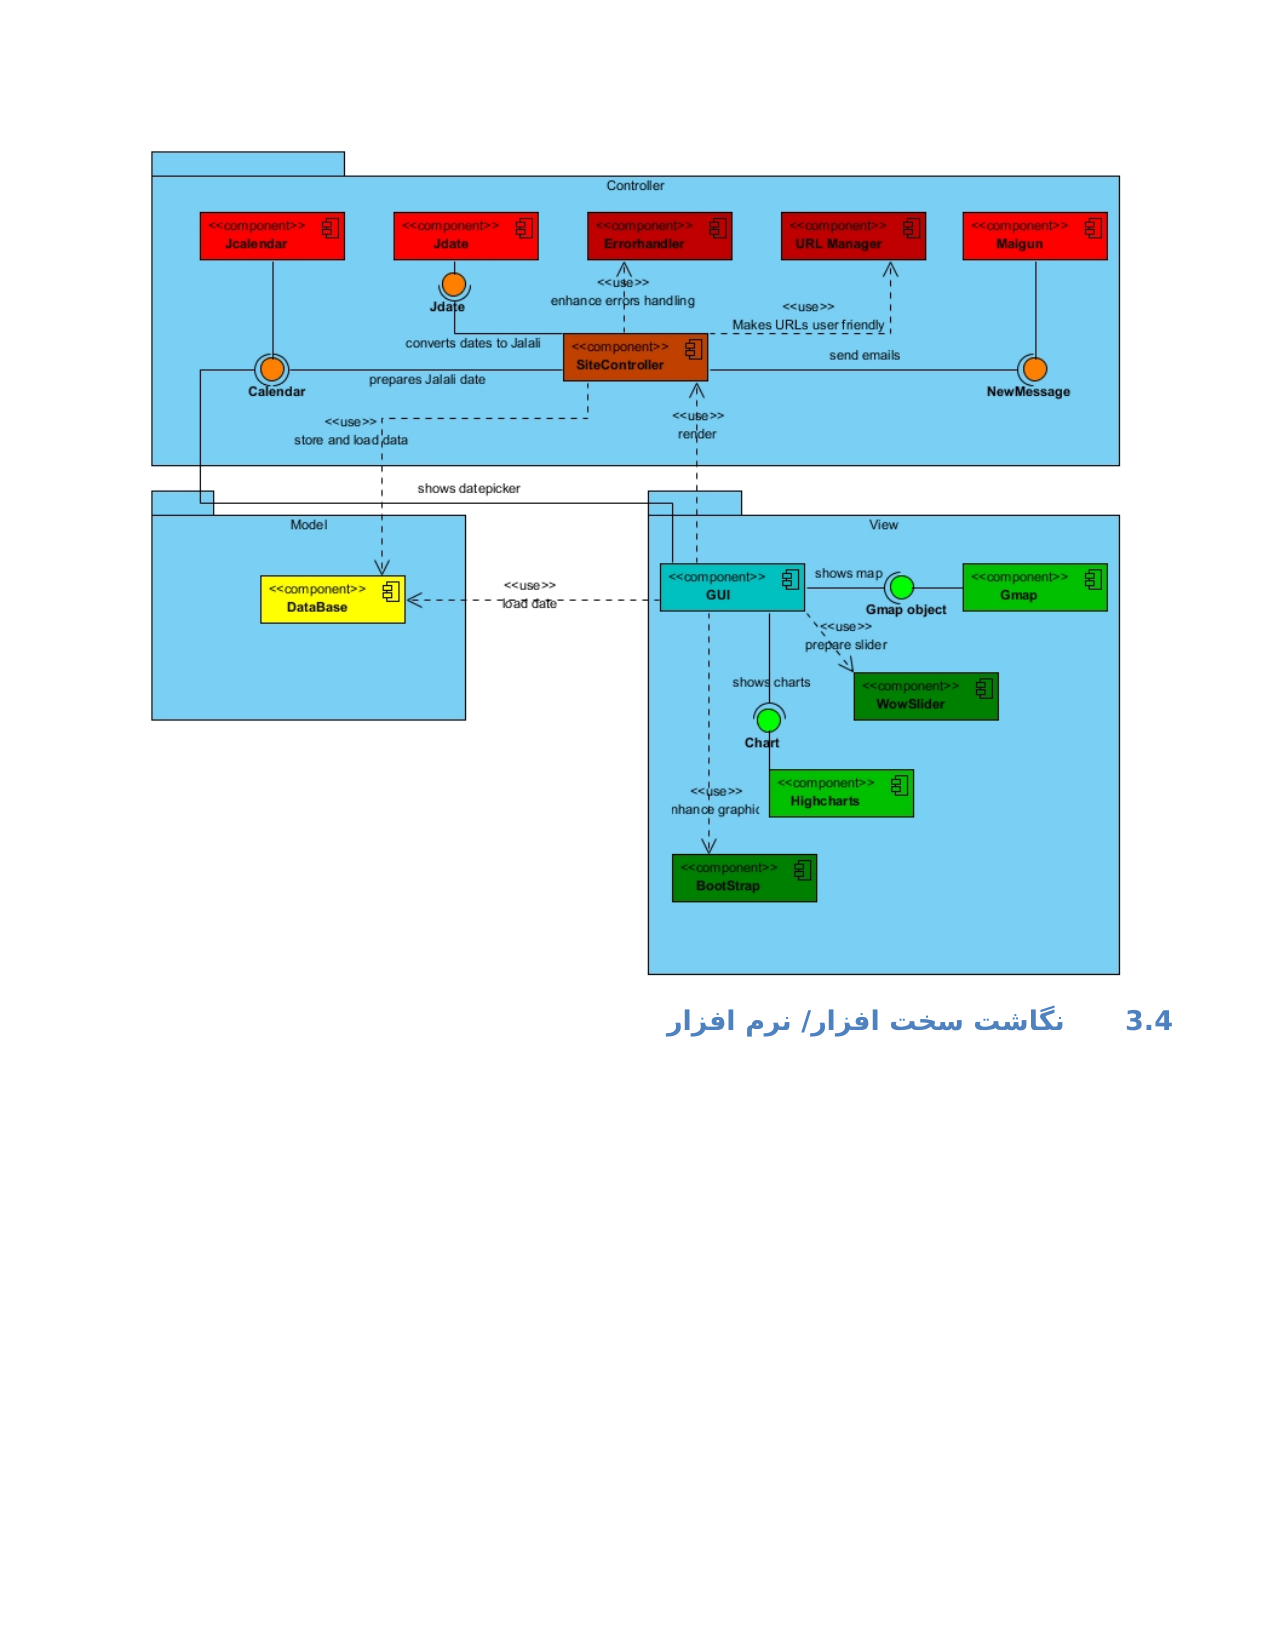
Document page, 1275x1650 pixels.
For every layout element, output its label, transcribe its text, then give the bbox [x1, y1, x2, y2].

subtitle نگاشت سخت افزار/ نرم افزار [150, 1005, 1125, 1036]
picture [150, 150, 1125, 980]
